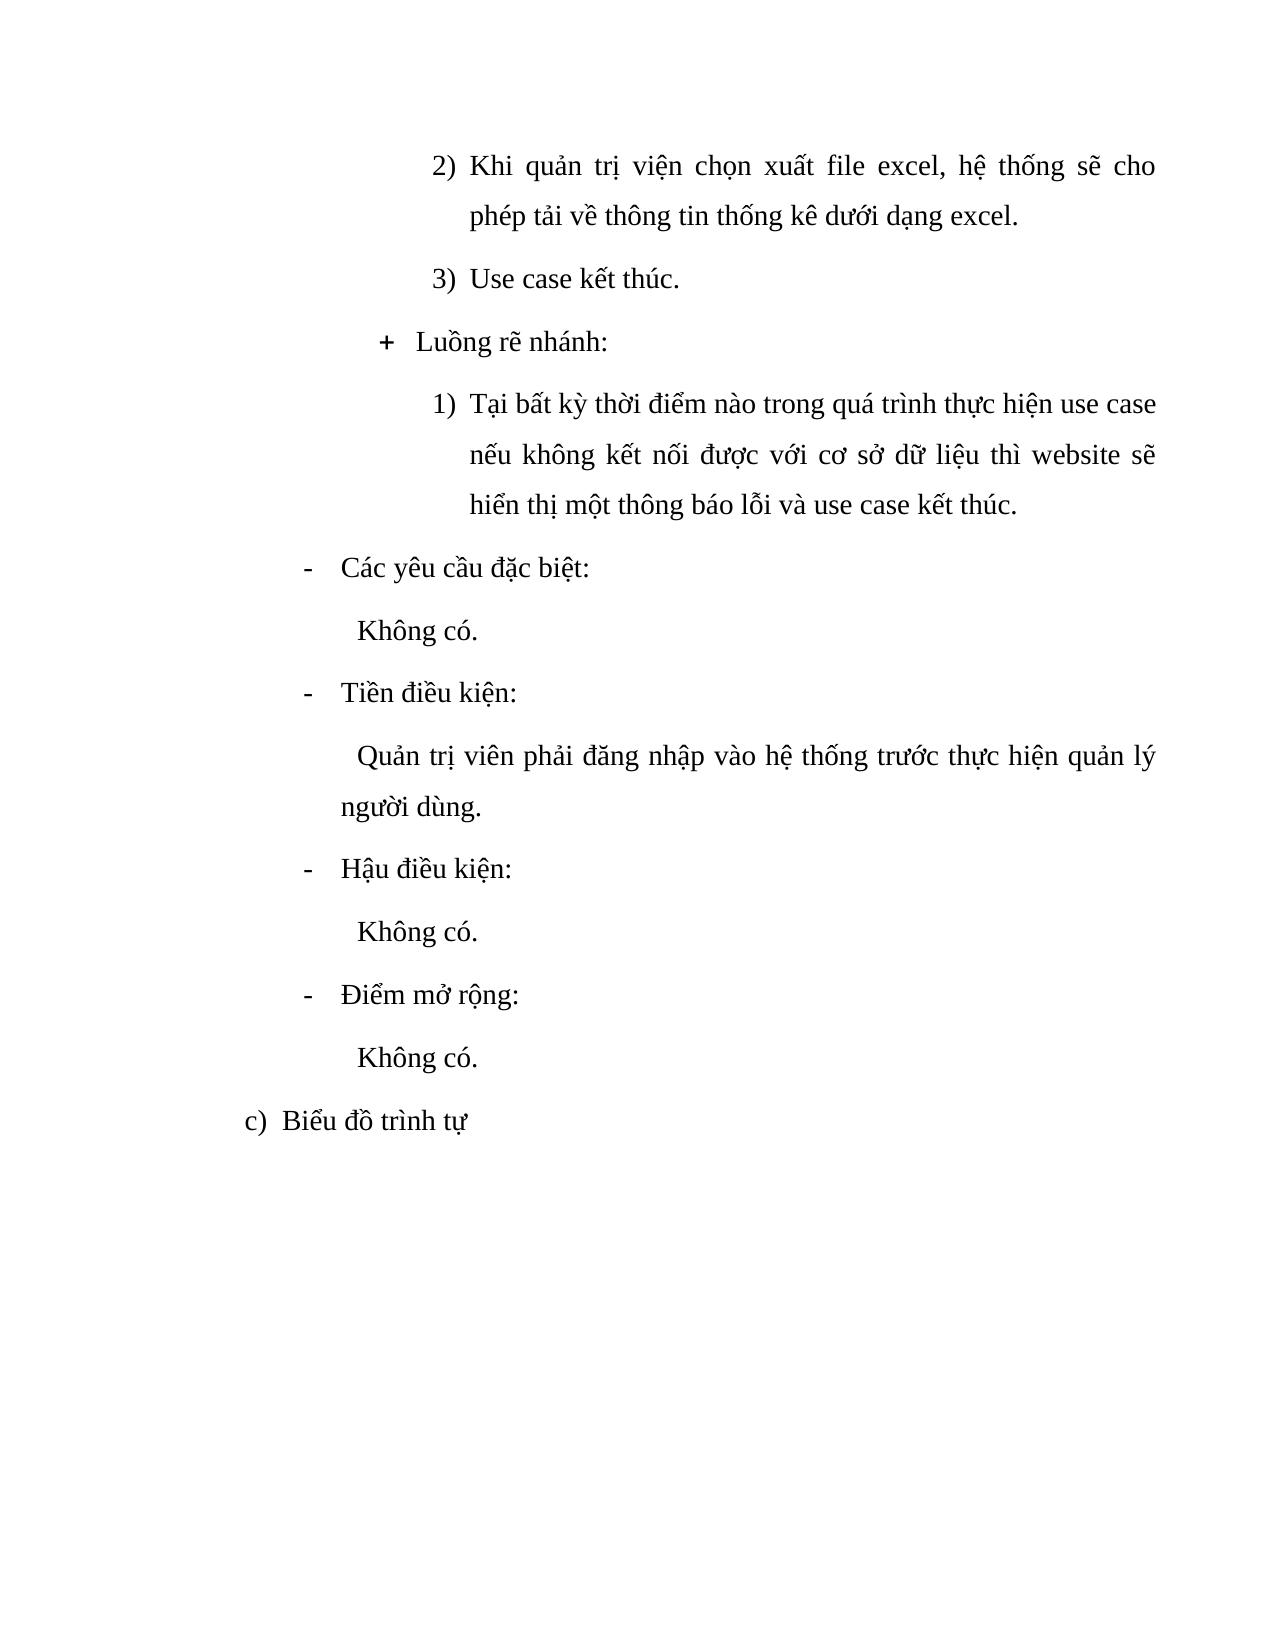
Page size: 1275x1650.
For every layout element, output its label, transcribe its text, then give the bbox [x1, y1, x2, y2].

list Hậu điều kiện: [303, 852, 1157, 885]
list Khi quản trị viện chọn xuất file excel, hệ thống sẽ cho phép tải về thông tin thống kê dưới dạng excel. [432, 148, 1157, 232]
list Biểu đồ trình tự [244, 1103, 1157, 1136]
list Tại bất kỳ thời điểm nào trong quá trình thực hiện use case nếu không kết nối được với cơ sở dữ liệu thì website sẽ hiển thị một thông báo lỗi và use case kết thúc. [432, 387, 1157, 521]
text Không có. [341, 1040, 1157, 1073]
text Quản trị viên phải đăng nhập vào hệ thống trước thực hiện quản lý người dùng. [341, 738, 1157, 822]
text Không có. [357, 613, 1157, 646]
list Tiền điều kiện: [303, 676, 1157, 709]
list Use case kết thúc. [432, 261, 1157, 294]
list Điểm mở rộng: [303, 977, 1157, 1011]
list Các yêu cầu đặc biệt: [303, 550, 1157, 583]
text Không có. [341, 914, 1157, 948]
list Luồng rẽ nhánh: [378, 324, 1157, 357]
